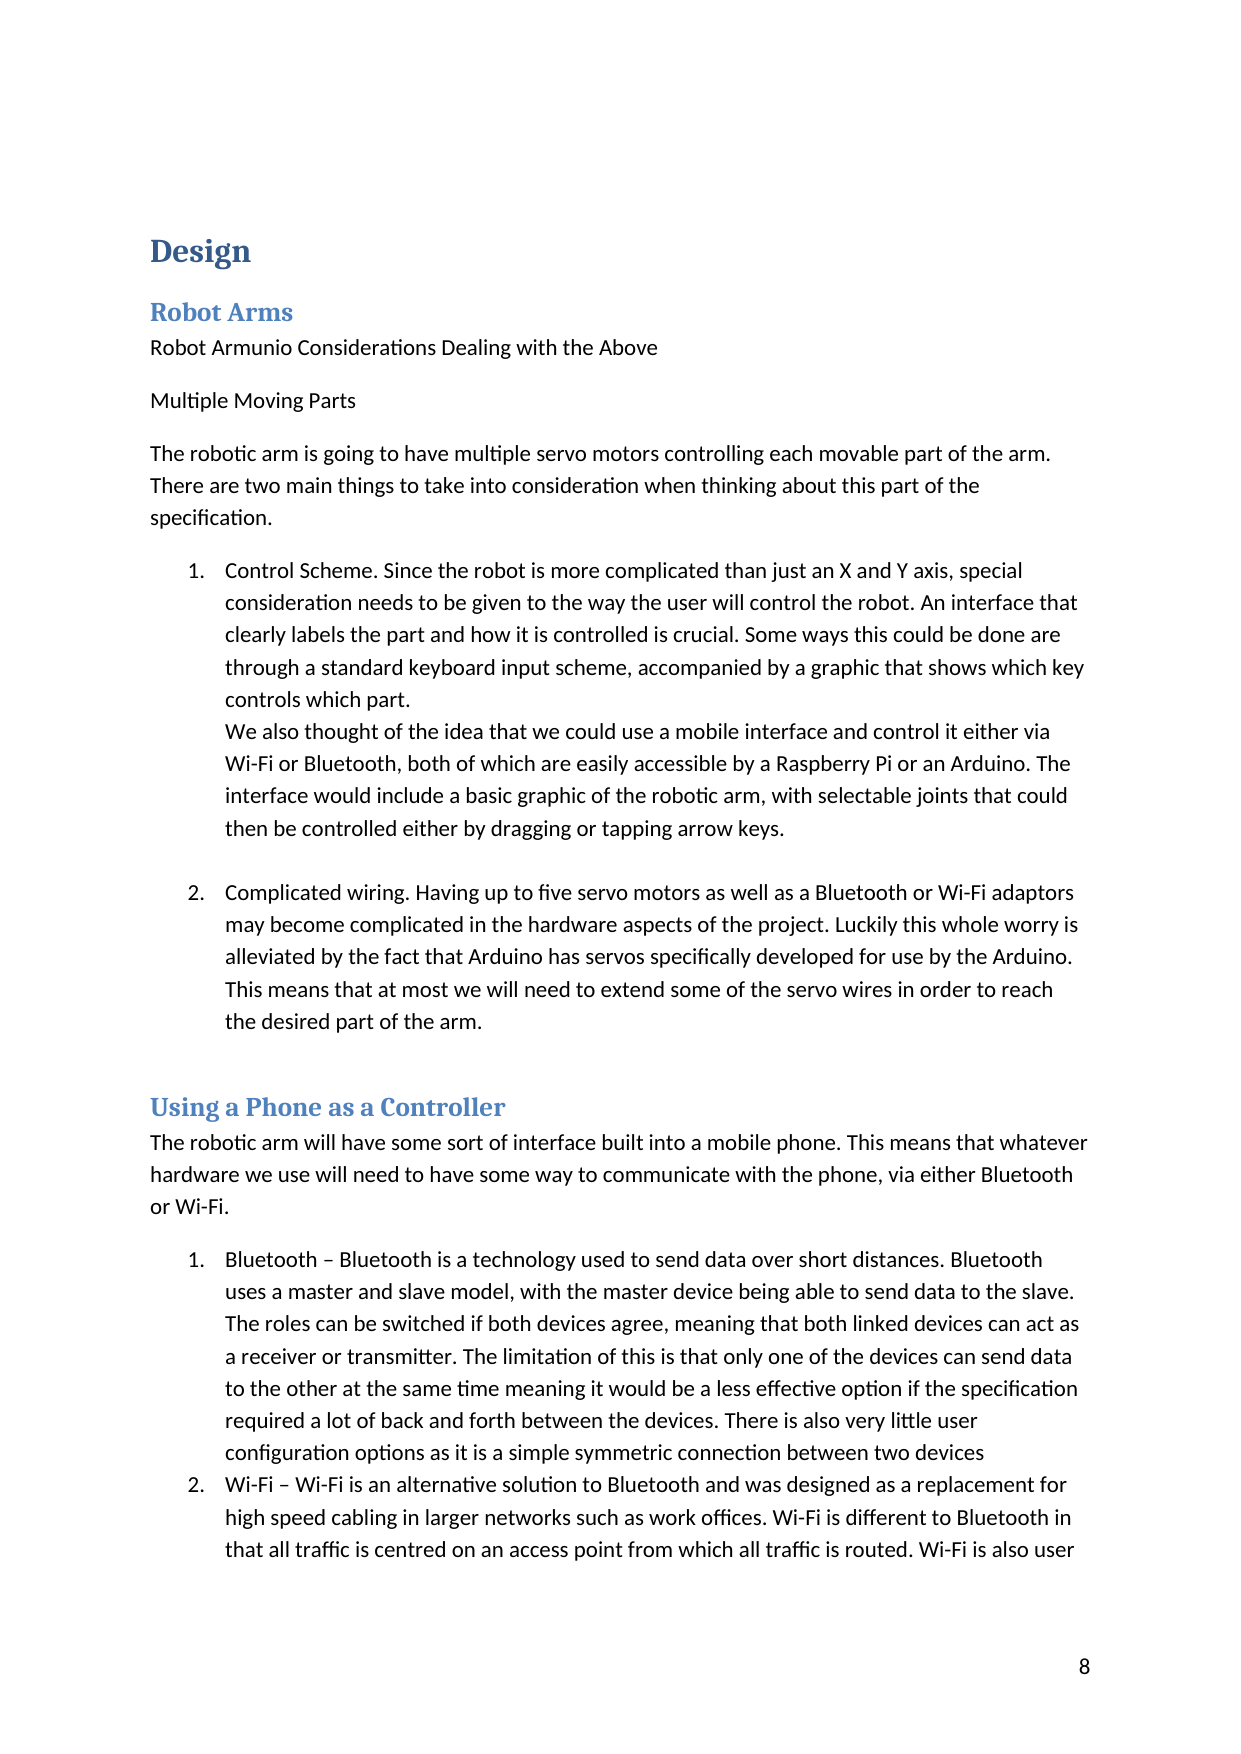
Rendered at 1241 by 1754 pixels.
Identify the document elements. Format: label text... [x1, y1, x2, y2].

list Wi-Fi or Bluetooth, both of which are easily accessible by a Raspberry Pi or an Arduino. The interface would include a basic graphic of the robotic arm, with selectable joints that could then be controlled either by dragging or tapping arrow keys. [225, 749, 1090, 842]
subtitle Using a Phone as a Controller [150, 1092, 1090, 1123]
list Bluetooth – Bluetooth is a technology used to send data over short distances. Bluetooth uses a master and slave model, with the master device being able to send data to the slave. The roles can be switched if both devices agree, meaning that both linked devices can act as a receiver or transmitter. The limitation of this is that only one of the devices can send data to the other at the same time meaning it would be a less effective option if the specification required a lot of back and forth between the devices. There is also very little user configuration options as it is a simple symmetric connection between two devices [187, 1245, 1090, 1466]
subtitle Design [150, 232, 1090, 271]
list Complicated wiring. Having up to five servo motors as well as a Bluetooth or Wi-Fi adaptors may become complicated in the hardware aspects of the project. Luckily this whole worry is alleviated by the fact that Arduino has servos specifically developed for use by the Arduino. [187, 878, 1090, 971]
list Control Scheme. Since the robot is more complicated than just an X and Y axis, special consideration needs to be given to the way the user will control the robot. An interface that clearly labels the part and how it is controlled is crucial. Some ways this could be done are through a standard keyboard input scheme, accompanied by a graphic that shows which key controls which part. [187, 556, 1090, 713]
text Multiple Moving Parts [150, 386, 1090, 414]
list We also thought of the idea that we could use a mobile interface and control it either via [225, 717, 1090, 745]
text The robotic arm is going to have multiple servo motors controlling each movable part of the arm. There are two main things to take into consideration when thinking about this part of the specification. [150, 439, 1090, 531]
text Robot Armunio Considerations Dealing with the Above [150, 333, 1090, 361]
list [187, 1471, 1090, 1563]
list This means that at most we will need to extend some of the servo wires in order to reach the desired part of the arm. [225, 975, 1090, 1035]
subtitle Robot Arms [150, 297, 1090, 328]
text The robotic arm will have some sort of interface built into a mobile phone. This means that whatever hardware we use will need to have some way to communicate with the phone, via either Bluetooth or Wi-Fi. [150, 1128, 1090, 1220]
